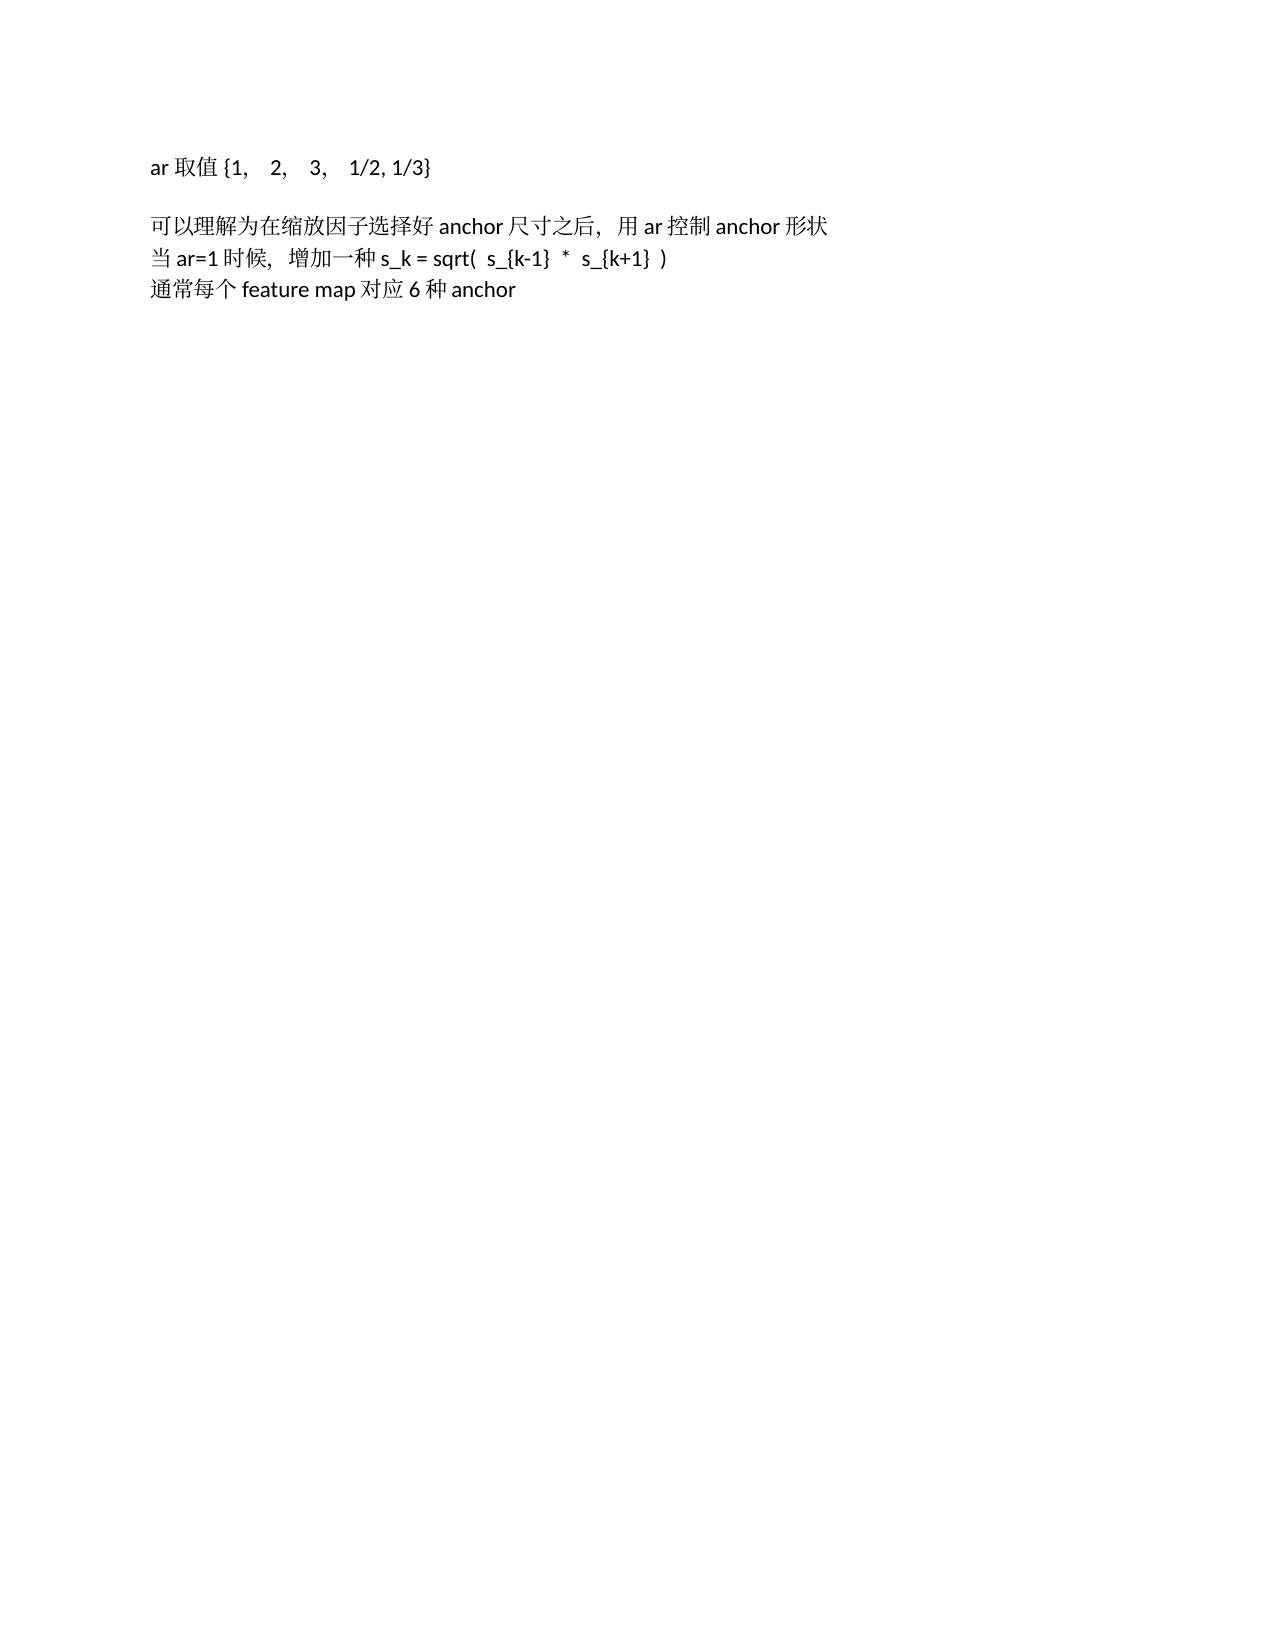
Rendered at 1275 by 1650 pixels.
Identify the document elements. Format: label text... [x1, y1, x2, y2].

text 可以理解为在缩放因子选择好anchor尺寸之后，用ar控制anchor形状 [150, 209, 1125, 241]
text ar 取值 {1， 2， 3， 1/2, 1/3} [150, 150, 1125, 181]
text 通常每个feature map对应6种anchor [150, 272, 1125, 304]
text 当ar=1时候，增加一种s_k = sqrt( s_{k-1} * s_{k+1} ) [150, 241, 1125, 272]
